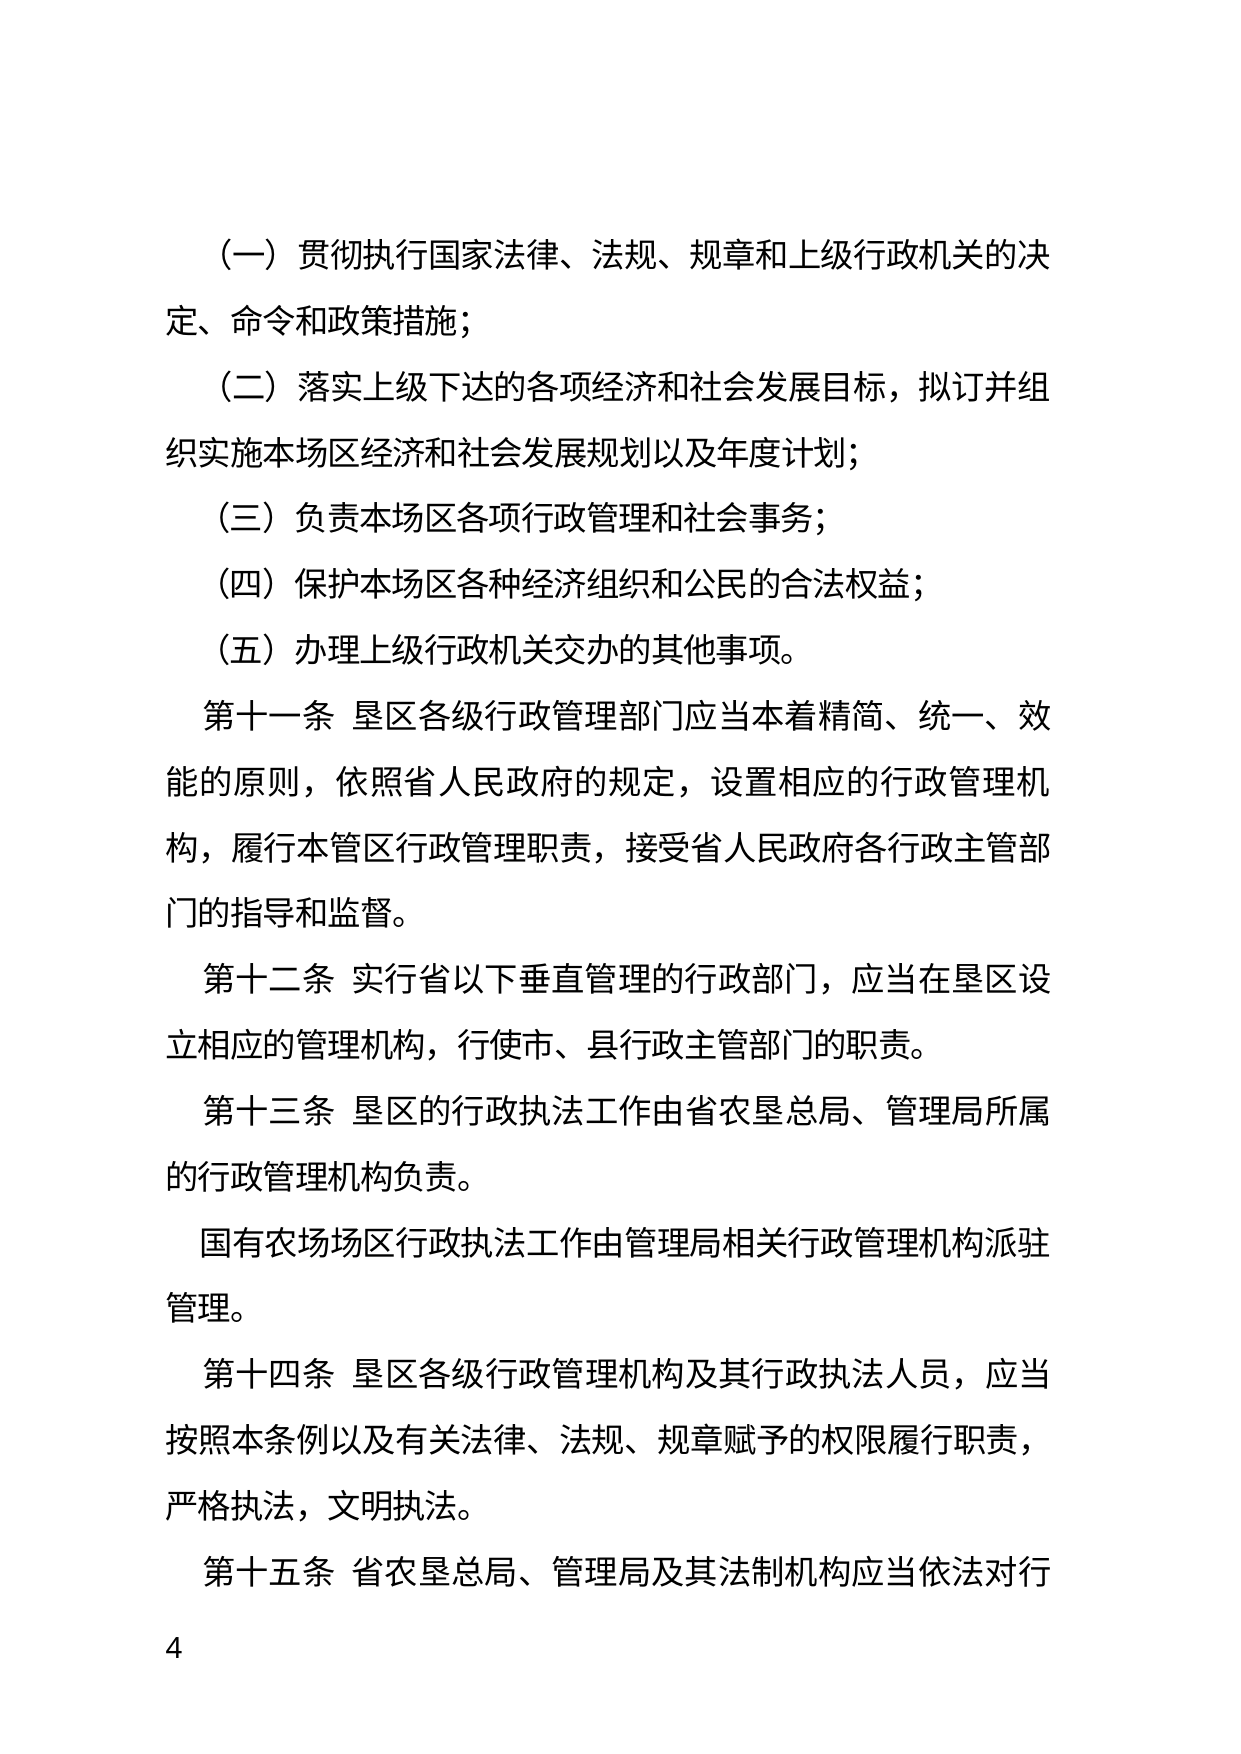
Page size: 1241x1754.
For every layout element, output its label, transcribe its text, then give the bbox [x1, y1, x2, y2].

text （三）负责本场区各项行政管理和社会事务； [165, 483, 1052, 549]
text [165, 1537, 1052, 1602]
text （五）办理上级行政机关交办的其他事项。 [165, 615, 1052, 681]
text 第十二条 实行省以下垂直管理的行政部门，应当在垦区设立相应的管理机构，行使市、县行政主管部门的职责。 [165, 944, 1052, 1076]
text （二）落实上级下达的各项经济和社会发展目标，拟订并组织实施本场区经济和社会发展规划以及年度计划； [165, 352, 1052, 483]
text 第十三条 垦区的行政执法工作由省农垦总局、管理局所属的行政管理机构负责。 [165, 1076, 1052, 1207]
text （四）保护本场区各种经济组织和公民的合法权益； [165, 549, 1052, 615]
text 第十一条 垦区各级行政管理部门应当本着精简、统一、效能的原则，依照省人民政府的规定，设置相应的行政管理机构，履行本管区行政管理职责，接受省人民政府各行政主管部门的指导和监督。 [165, 681, 1052, 944]
text （一）贯彻执行国家法律、法规、规章和上级行政机关的决定、命令和政策措施； [165, 220, 1052, 352]
text 国有农场场区行政执法工作由管理局相关行政管理机构派驻管理。 [165, 1207, 1052, 1339]
text 第十四条 垦区各级行政管理机构及其行政执法人员，应当按照本条例以及有关法律、法规、规章赋予的权限履行职责，严格执法，文明执法。 [165, 1339, 1052, 1537]
